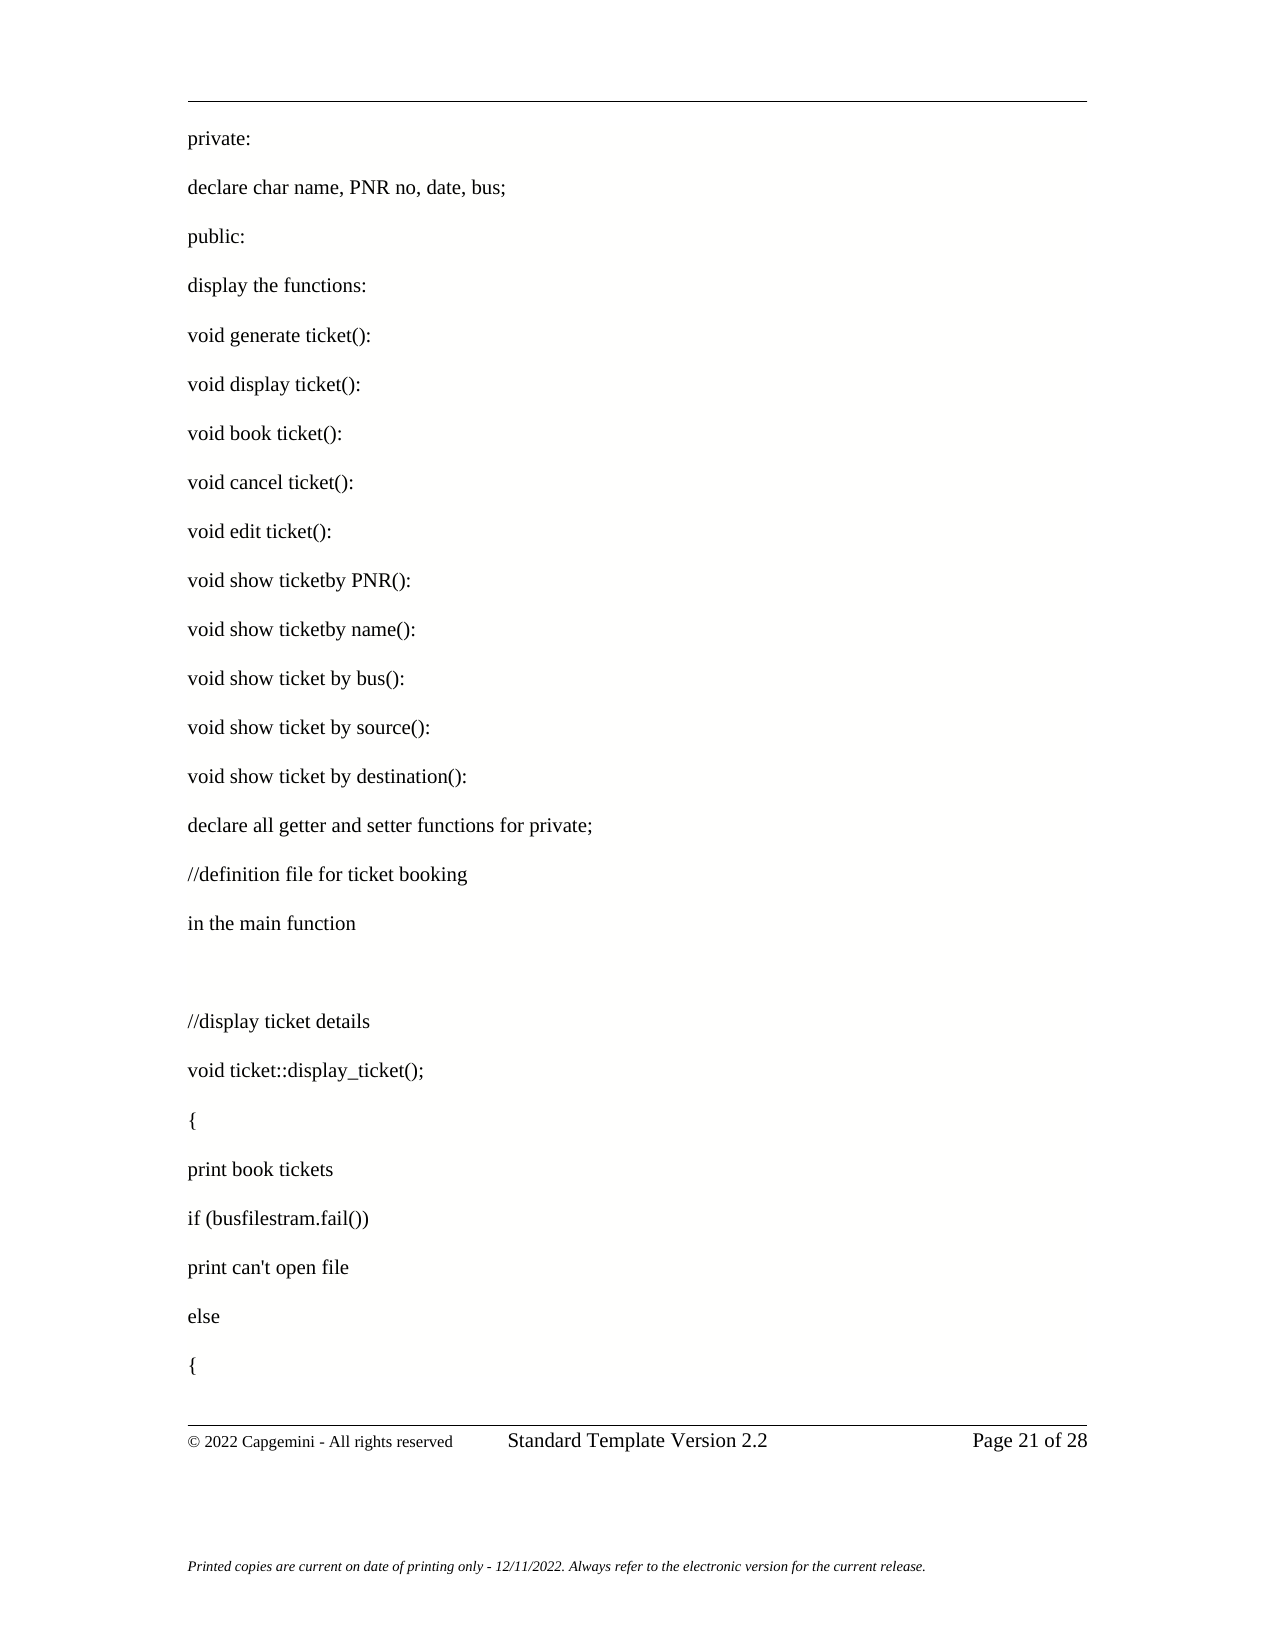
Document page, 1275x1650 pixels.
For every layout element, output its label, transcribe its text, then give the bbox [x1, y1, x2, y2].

text void book ticket(): [187, 421, 1087, 445]
text //definition file for ticket booking [187, 862, 1087, 886]
text print can't open file [187, 1255, 1087, 1279]
text in the main function [187, 911, 1087, 935]
text { [187, 1107, 1087, 1132]
text declare char name, PNR no, date, bus; [187, 175, 1087, 199]
text void show ticket by destination(): [187, 764, 1087, 788]
text declare all getter and setter functions for private; [187, 813, 1087, 837]
text display the functions: [187, 273, 1087, 297]
text void display ticket(): [187, 372, 1087, 396]
text void show ticket by bus(): [187, 666, 1087, 690]
text void show ticketby PNR(): [187, 568, 1087, 592]
text { [187, 1353, 1087, 1377]
text void edit ticket(): [187, 519, 1087, 543]
text private: [187, 126, 1087, 150]
text //display ticket details [187, 1009, 1087, 1033]
text public: [187, 224, 1087, 248]
text void cancel ticket(): [187, 470, 1087, 494]
text void show ticket by source(): [187, 715, 1087, 739]
text void ticket::display_ticket(); [187, 1058, 1087, 1082]
text print book tickets [187, 1157, 1087, 1181]
text void show ticketby name(): [187, 617, 1087, 641]
text else [187, 1304, 1087, 1328]
text if (busfilestram.fail()) [187, 1206, 1087, 1230]
text void generate ticket(): [187, 322, 1087, 347]
